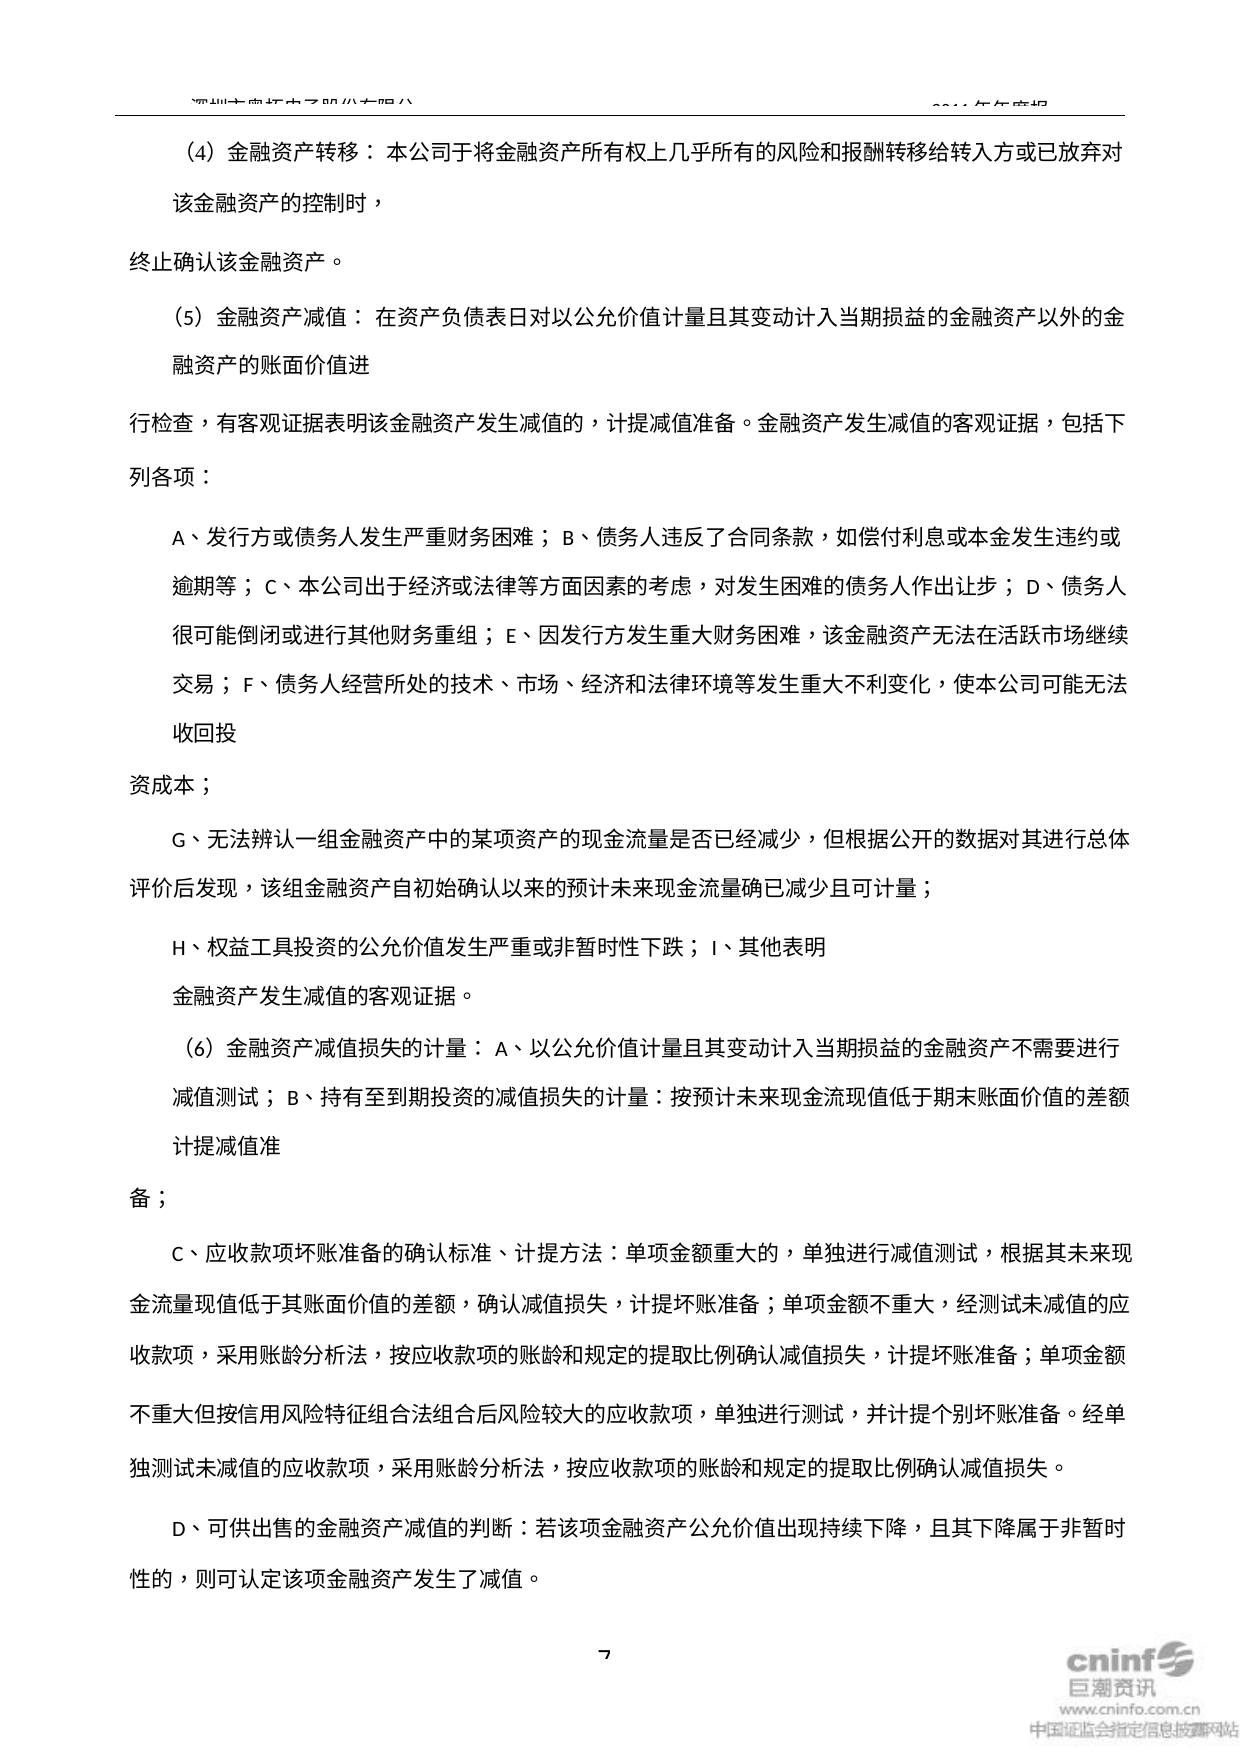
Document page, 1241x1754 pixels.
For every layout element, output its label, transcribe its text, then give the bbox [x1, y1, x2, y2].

text D、可供出售的金融资产减值的判断：若该项金融资产公允价值出现持续下降，且其下降属于非暂时 [172, 1512, 1132, 1542]
text 性的，则可认定该项金融资产发生了减值。 [129, 1564, 835, 1594]
picture [1029, 1633, 1241, 1754]
text A、发行方或债务人发生严重财务困难； B、债务人违反了合同条款，如偿付利息或本金发生违约或逾期等； C、本公司出于经济或法律等方面因素的考虑，对发生困难的债务人作出让步； D、债务人很可能倒闭或进行其他财务重组； E、因发行方发生重大财务困难，该金融资产无法在活跃市场继续交易； F、债务人经营所处的技术、市场、经济和法律环境等发生重大不利变化，使本公司可能无法收回投 [172, 522, 1132, 748]
text 不重大但按信用风险特征组合法组合后风险较大的应收款项，单独进行测试，并计提个别坏账准备。经单 独测试未减值的应收款项，采用账龄分析法，按应收款项的账龄和规定的提取比例确认减值损失。 [129, 1399, 1132, 1483]
text 终止确认该金融资产。 [129, 247, 835, 277]
text 资成本； [129, 770, 835, 800]
text （4）金融资产转移： 本公司于将金融资产所有权上几乎所有的风险和报酬转移给转入方或已放弃对该金融资产的控制时， [172, 137, 1132, 218]
text G、无法辨认一组金融资产中的某项资产的现金流量是否已经减少，但根据公开的数据对其进行总体 评价后发现，该组金融资产自初始确认以来的预计未来现金流量确已减少且可计量； [129, 824, 1134, 903]
text 行检查，有客观证据表明该金融资产发生减值的，计提减值准备。金融资产发生减值的客观证据，包括下 列各项： [129, 408, 1132, 492]
text 备； [129, 1183, 835, 1213]
text （5）金融资产减值： 在资产负债表日对以公允价值计量且其变动计入当期损益的金融资产以外的金融资产的账面价值进 [161, 301, 1132, 380]
text （6）金融资产减值损失的计量： A、以公允价值计量且其变动计入当期损益的金融资产不需要进行减值测试； B、持有至到期投资的减值损失的计量：按预计未来现金流现值低于期末账面价值的差额计提减值准 [172, 1033, 1132, 1161]
text H、权益工具投资的公允价值发生严重或非暂时性下跌； I、其他表明金融资产发生减值的客观证据。 [172, 932, 835, 1011]
text C、应收款项坏账准备的确认标准、计提方法：单项金额重大的，单独进行减值测试，根据其未来现 金流量现值低于其账面价值的差额，确认减值损失，计提坏账准备；单项金额不重大，经测试未减值的应 收款项，采用账龄分析法，按应收款项的账龄和规定的提取比例确认减值损失，计提坏账准备；单项金额 [129, 1238, 1134, 1370]
